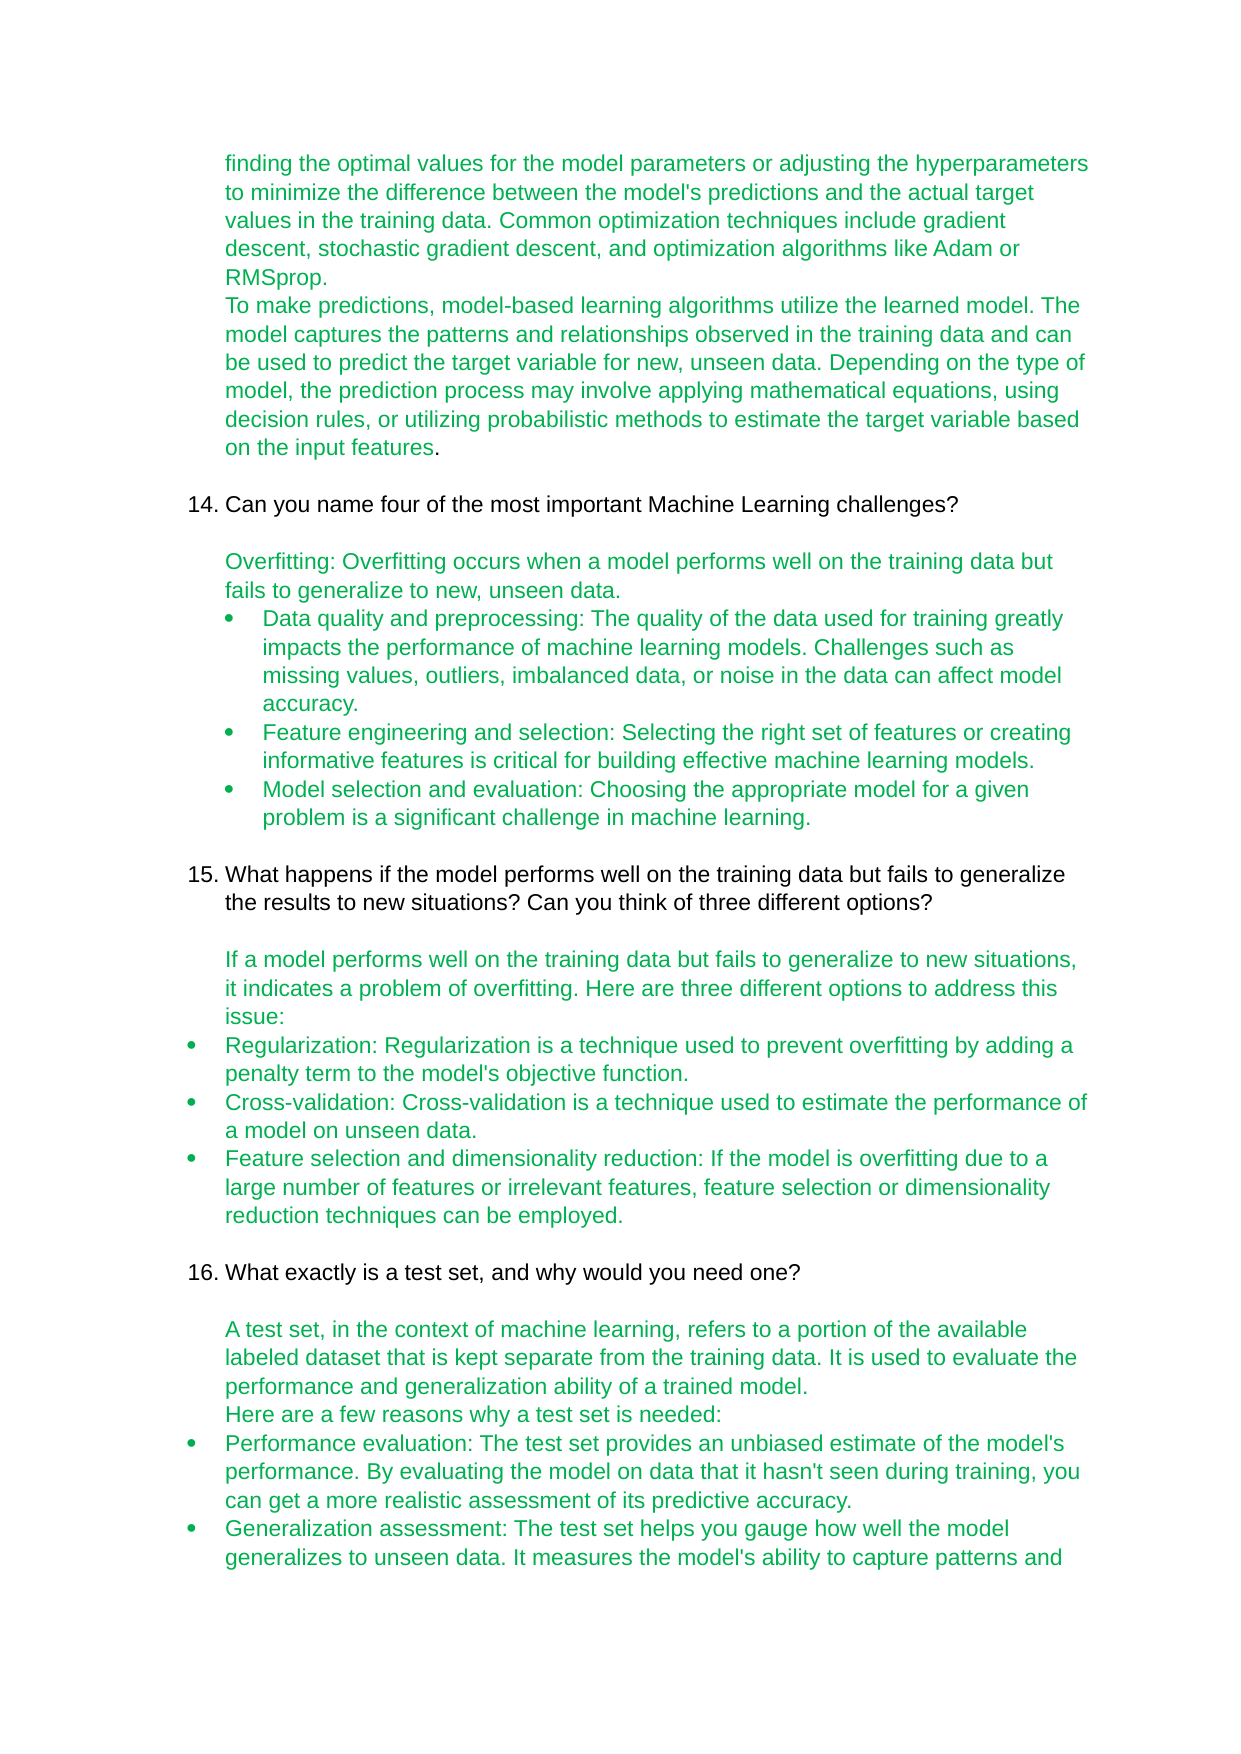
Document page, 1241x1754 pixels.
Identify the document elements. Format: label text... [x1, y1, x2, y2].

list Overfitting: Overfitting occurs when a model performs well on the training data but fails to generalize to new, unseen data. [225, 548, 1090, 603]
list What exactly is a test set, and why would you need one? [187, 1259, 1090, 1285]
list Regularization: Regularization is a technique used to prevent overfitting by adding a penalty term to the model's objective function. [187, 1032, 1090, 1086]
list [225, 150, 1090, 290]
list Can you name four of the most important Machine Learning challenges? [187, 491, 1090, 518]
list A test set, in the context of machine learning, refers to a portion of the available labeled dataset that is kept separate from the training data. It is used to evaluate the performance and generalization ability of a trained model. [225, 1316, 1090, 1399]
list If a model performs well on the training data but fails to generalize to new situations, it indicates a problem of overfitting. Here are three different options to address this issue: [225, 946, 1090, 1029]
list Feature engineering and selection: Selecting the right set of features or creating informative features is critical for building effective machine learning models. [225, 719, 1090, 773]
list Model selection and evaluation: Choosing the appropriate model for a given problem is a significant challenge in machine learning. [225, 776, 1090, 830]
list Here are a few reasons why a test set is needed: [225, 1401, 1090, 1428]
list What happens if the model performs well on the training data but fails to generalize the results to new situations? Can you think of three different options? [187, 861, 1090, 916]
list Cross-validation: Cross-validation is a technique used to estimate the performance of a model on unseen data. [187, 1088, 1090, 1143]
list Performance evaluation: The test set provides an unbiased estimate of the model's performance. By evaluating the model on data that it hasn't seen during training, you can get a more realistic assessment of its predictive accuracy. [187, 1430, 1090, 1513]
list Feature selection and dimensionality reduction: If the model is overfitting due to a large number of features or irrelevant features, feature selection or dimensionality reduction techniques can be employed. [187, 1145, 1090, 1228]
list To make predictions, model-based learning algorithms utilize the learned model. The model captures the patterns and relationships observed in the training data and can be used to predict the target variable for new, unseen data. Depending on the type of model, the prediction process may involve applying mathematical equations, using decision rules, or utilizing probabilistic methods to estimate the target variable based on the input features. [225, 292, 1090, 461]
list Data quality and preprocessing: The quality of the data used for training greatly impacts the performance of machine learning models. Challenges such as missing values, outliers, imbalanced data, or noise in the data can affect model accuracy. [225, 605, 1090, 717]
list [187, 1515, 1090, 1570]
